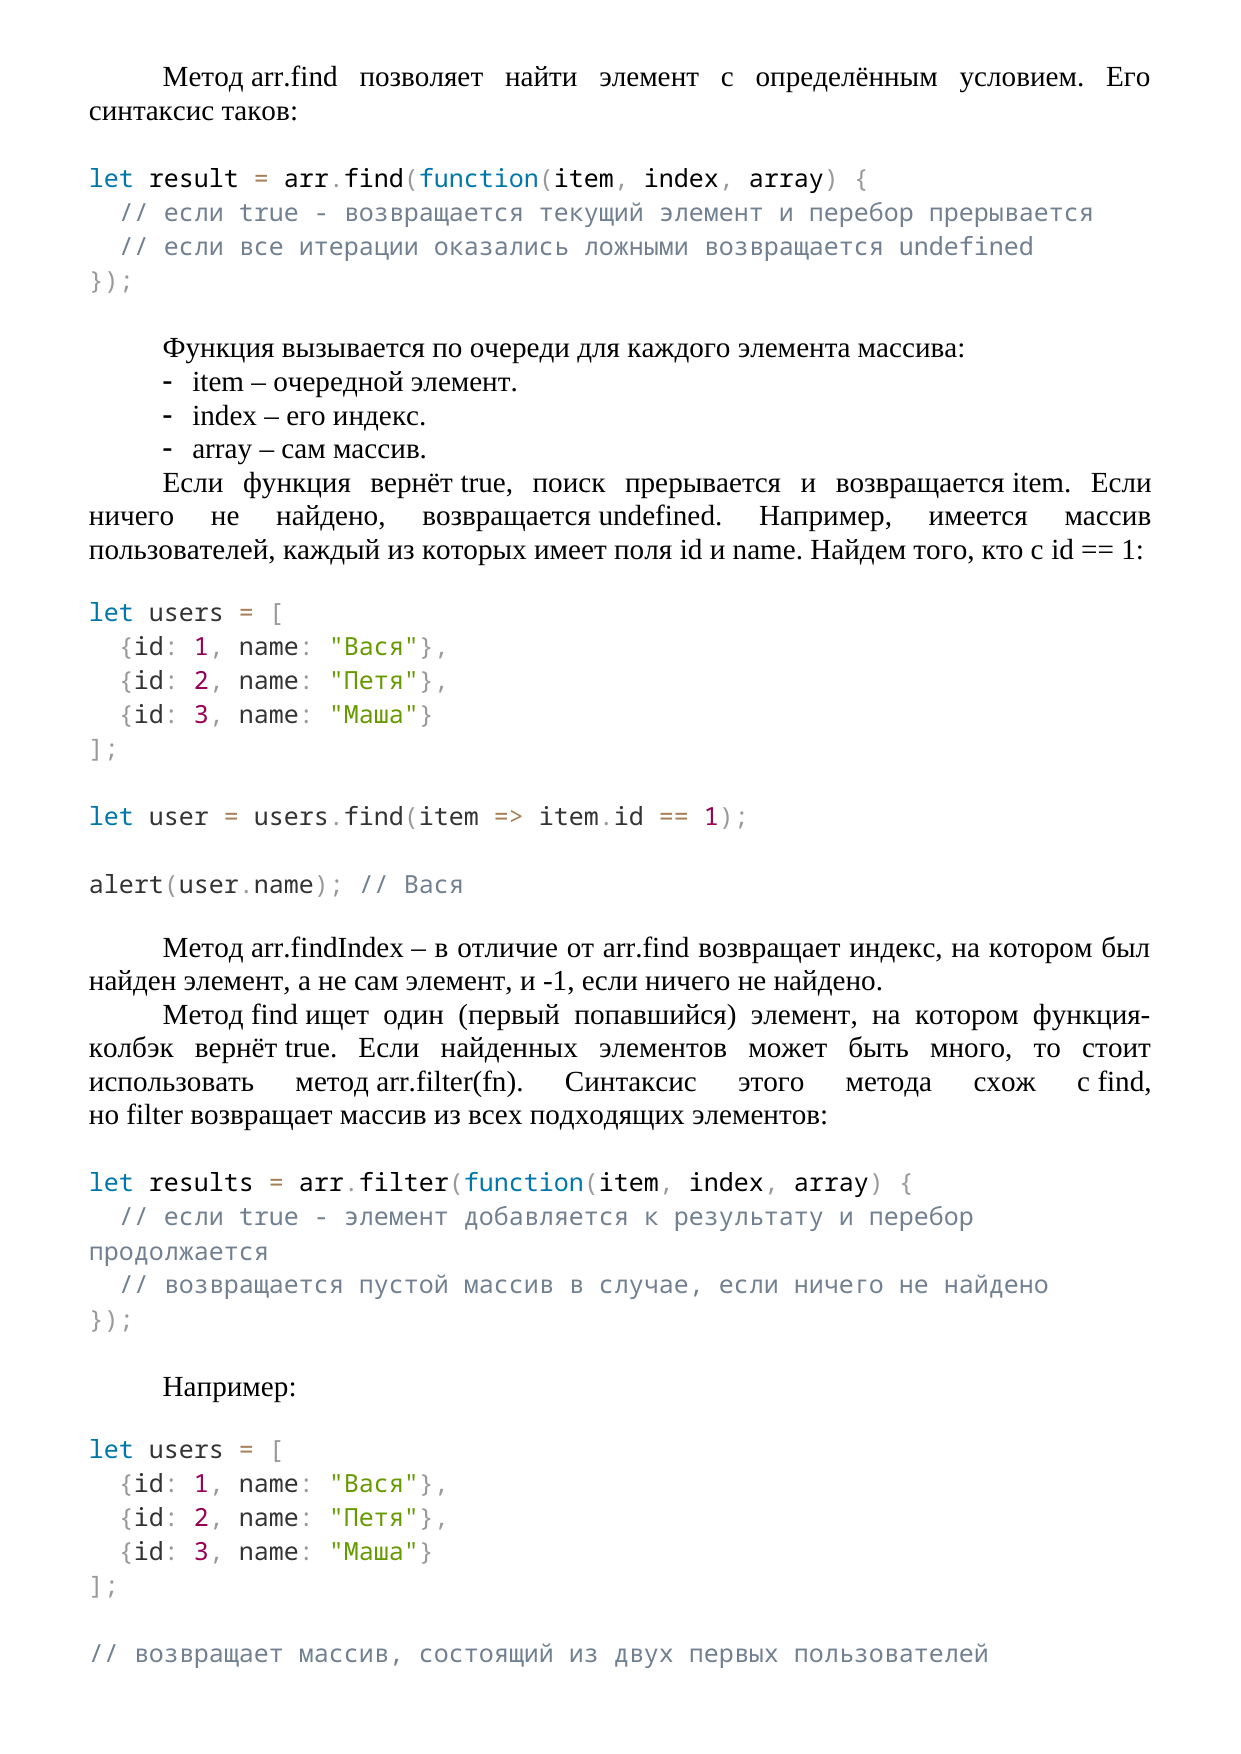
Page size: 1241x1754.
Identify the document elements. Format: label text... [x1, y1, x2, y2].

text let users = [ [89, 1432, 1152, 1466]
text ]; [89, 731, 1152, 765]
text {id: 3, name: "Маша"} [89, 1534, 1152, 1568]
text {id: 1, name: "Вася"}, [89, 1466, 1152, 1500]
text let results = arr.filter(function(item, index, array) { [89, 1165, 1152, 1199]
text // если true - возвращается текущий элемент и перебор прерывается [89, 194, 1152, 228]
text }); [89, 262, 1152, 296]
list item – очередной элемент. [162, 364, 1152, 398]
list Если функция вернёт true, поиск прерывается и возвращается item. Если ничего не найдено, возвращается undefined. Например, имеется массив пользователей, каждый из которых имеет поля id и name. Найдем того, кто с id == 1: [89, 465, 1152, 566]
text let result = arr.find(function(item, index, array) { [89, 160, 1152, 194]
list Метод arr.findIndex – в отличие от arr.find возвращает индекс, на котором был найден элемент, а не сам элемент, и -1, если ничего не найдено. [89, 930, 1152, 997]
text }); [89, 1301, 1152, 1335]
list Метод find ищет один (первый попавшийся) элемент, на котором функция-колбэк вернёт true. Если найденных элементов может быть много, то стоит использовать метод arr.filter(fn). Синтаксис этого метода схож с find, но filter возвращает массив из всех подходящих элементов: [89, 997, 1152, 1131]
list Функция вызывается по очереди для каждого элемента массива: [89, 331, 1152, 364]
text {id: 1, name: "Вася"}, [89, 628, 1152, 662]
list Метод arr.find позволяет найти элемент с определённым условием. Его синтаксис таков: [89, 59, 1152, 126]
text let users = [ [89, 594, 1152, 628]
text ]; [89, 1568, 1152, 1602]
text // если все итерации оказались ложными возвращается undefined [89, 228, 1152, 262]
text {id: 2, name: "Петя"}, [89, 1500, 1152, 1534]
text {id: 2, name: "Петя"}, [89, 662, 1152, 697]
text {id: 3, name: "Маша"} [89, 697, 1152, 731]
list Например: [89, 1369, 1152, 1403]
text let user = users.find(item => item.id == 1); [89, 799, 1152, 833]
text // возвращается пустой массив в случае, если ничего не найдено [89, 1267, 1152, 1301]
text // возвращает массив, состоящий из двух первых пользователей [89, 1636, 1152, 1670]
text // если true - элемент добавляется к результату и перебор продолжается [89, 1199, 1152, 1267]
list array – сам массив. [162, 431, 1152, 465]
list index – его индекс. [162, 398, 1152, 431]
text alert(user.name); // Вася [89, 867, 1152, 901]
